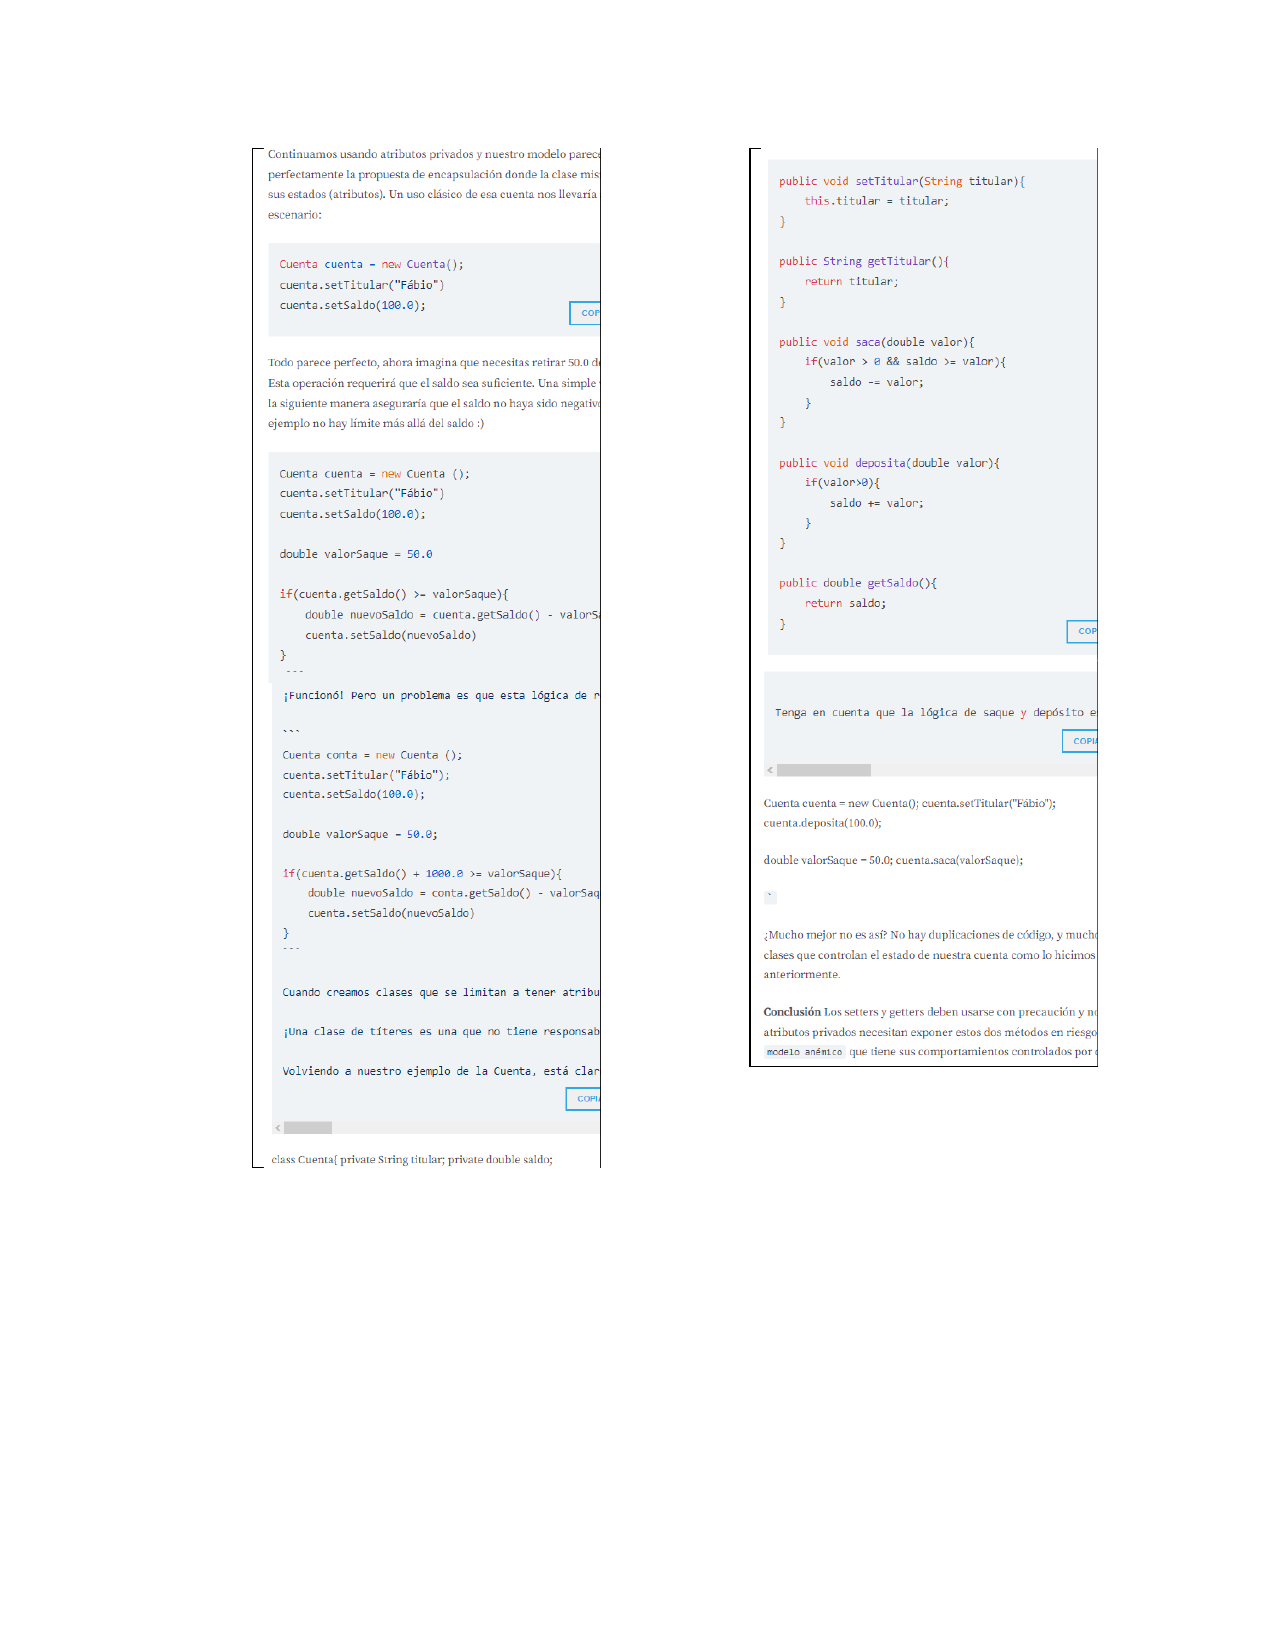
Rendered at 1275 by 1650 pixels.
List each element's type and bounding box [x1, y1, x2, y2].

table_header [751, 149, 761, 1066]
table_header [253, 149, 263, 1167]
picture [761, 148, 1098, 1066]
picture [263, 148, 600, 1168]
